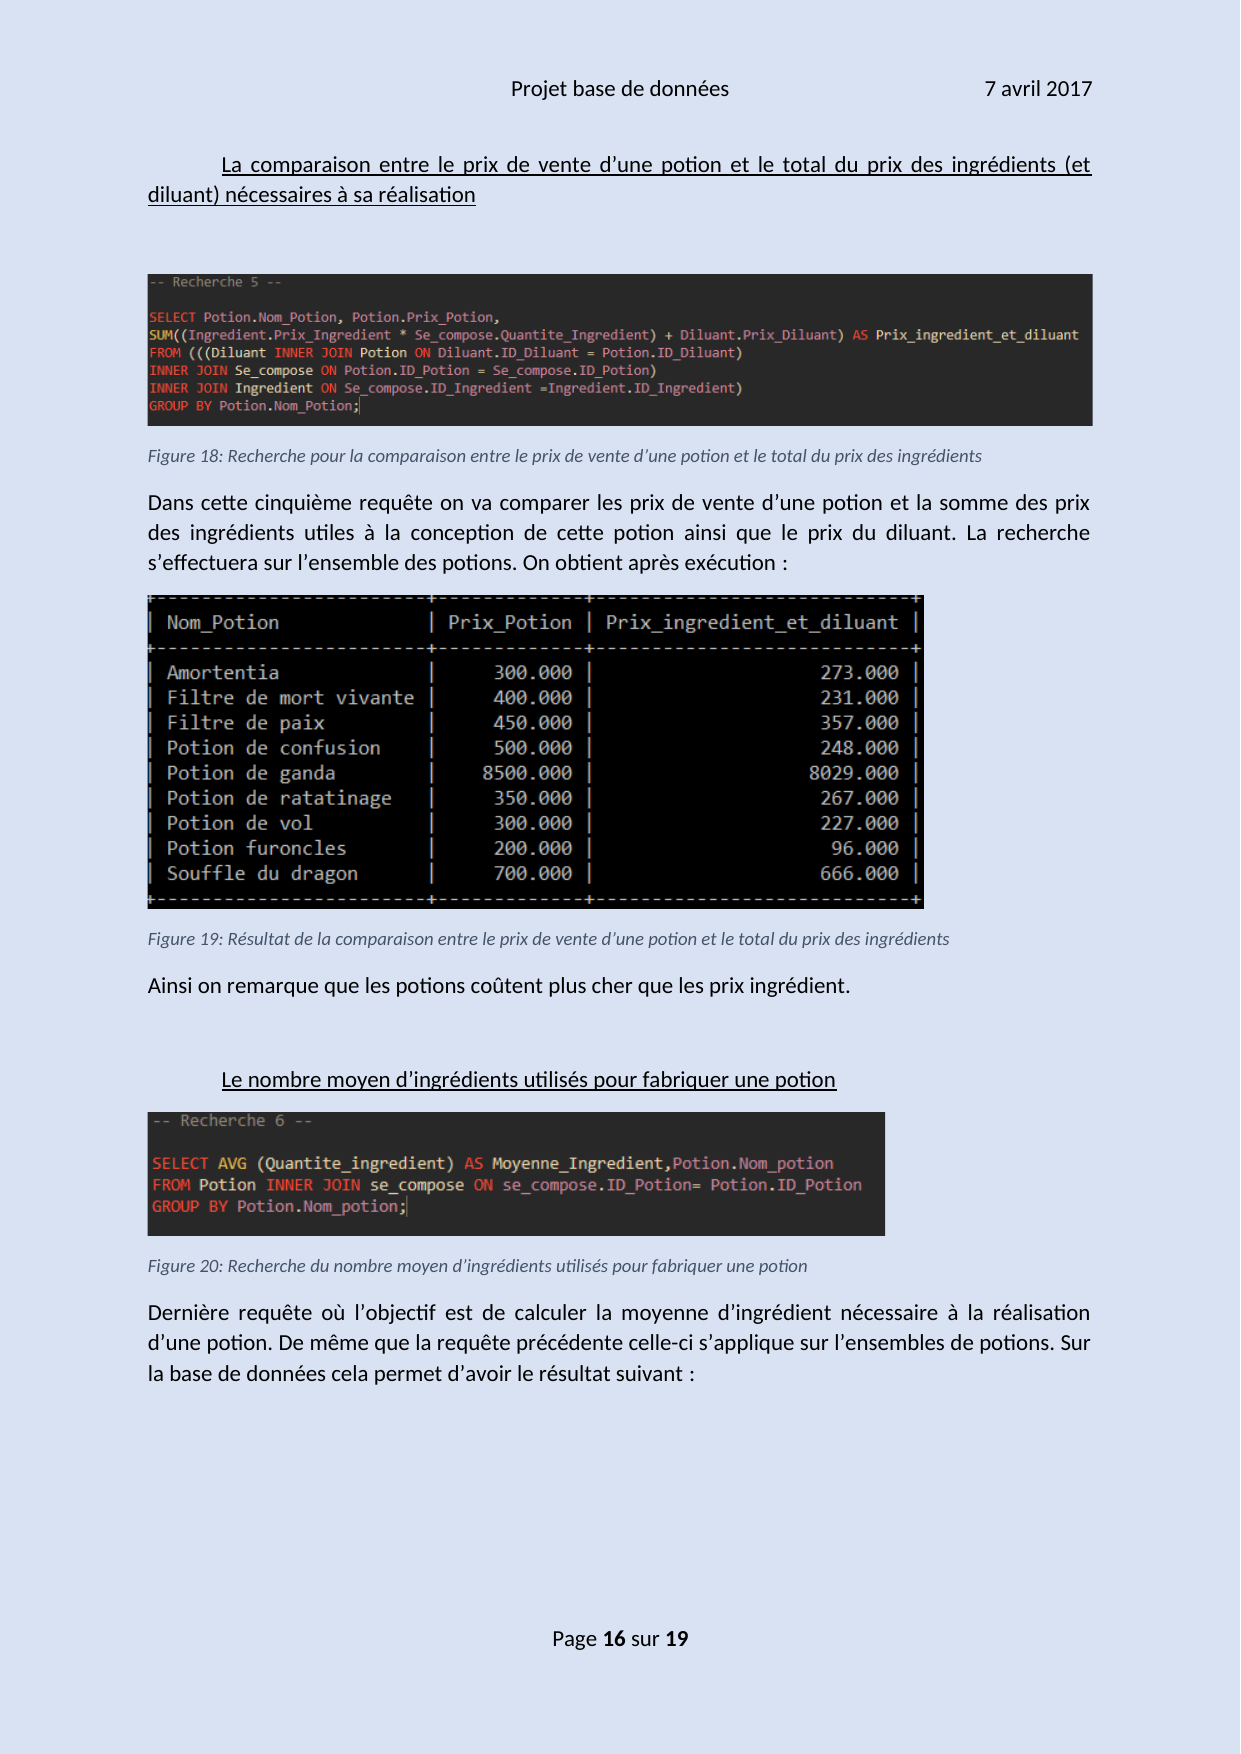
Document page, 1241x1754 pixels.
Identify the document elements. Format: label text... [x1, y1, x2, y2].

text La comparaison entre le prix de vente d’une potion et le total du prix des ingrédients (et diluant) nécessaires à sa réalisation [148, 150, 1093, 208]
text Le nombre moyen d’ingrédients utilisés pour fabriquer une potion [148, 1065, 1093, 1093]
text Dans cette cinquième requête on va comparer les prix de vente d’une potion et la somme des prix des ingrédients utiles à la conception de cette potion ainsi que le prix du diluant. La recherche s’effectuera sur l’ensemble des potions. On obtient après exécution : [148, 488, 1093, 576]
text Ainsi on remarque que les potions coûtent plus cher que les prix ingrédient. [148, 971, 1093, 999]
text Dernière requête où l’objectif est de calculer la moyenne d’ingrédient nécessaire à la réalisation d’une potion. De même que la requête précédente celle-ci s’applique sur l’ensembles de potions. Sur la base de données cela permet d’avoir le résultat suivant : [148, 1298, 1093, 1387]
